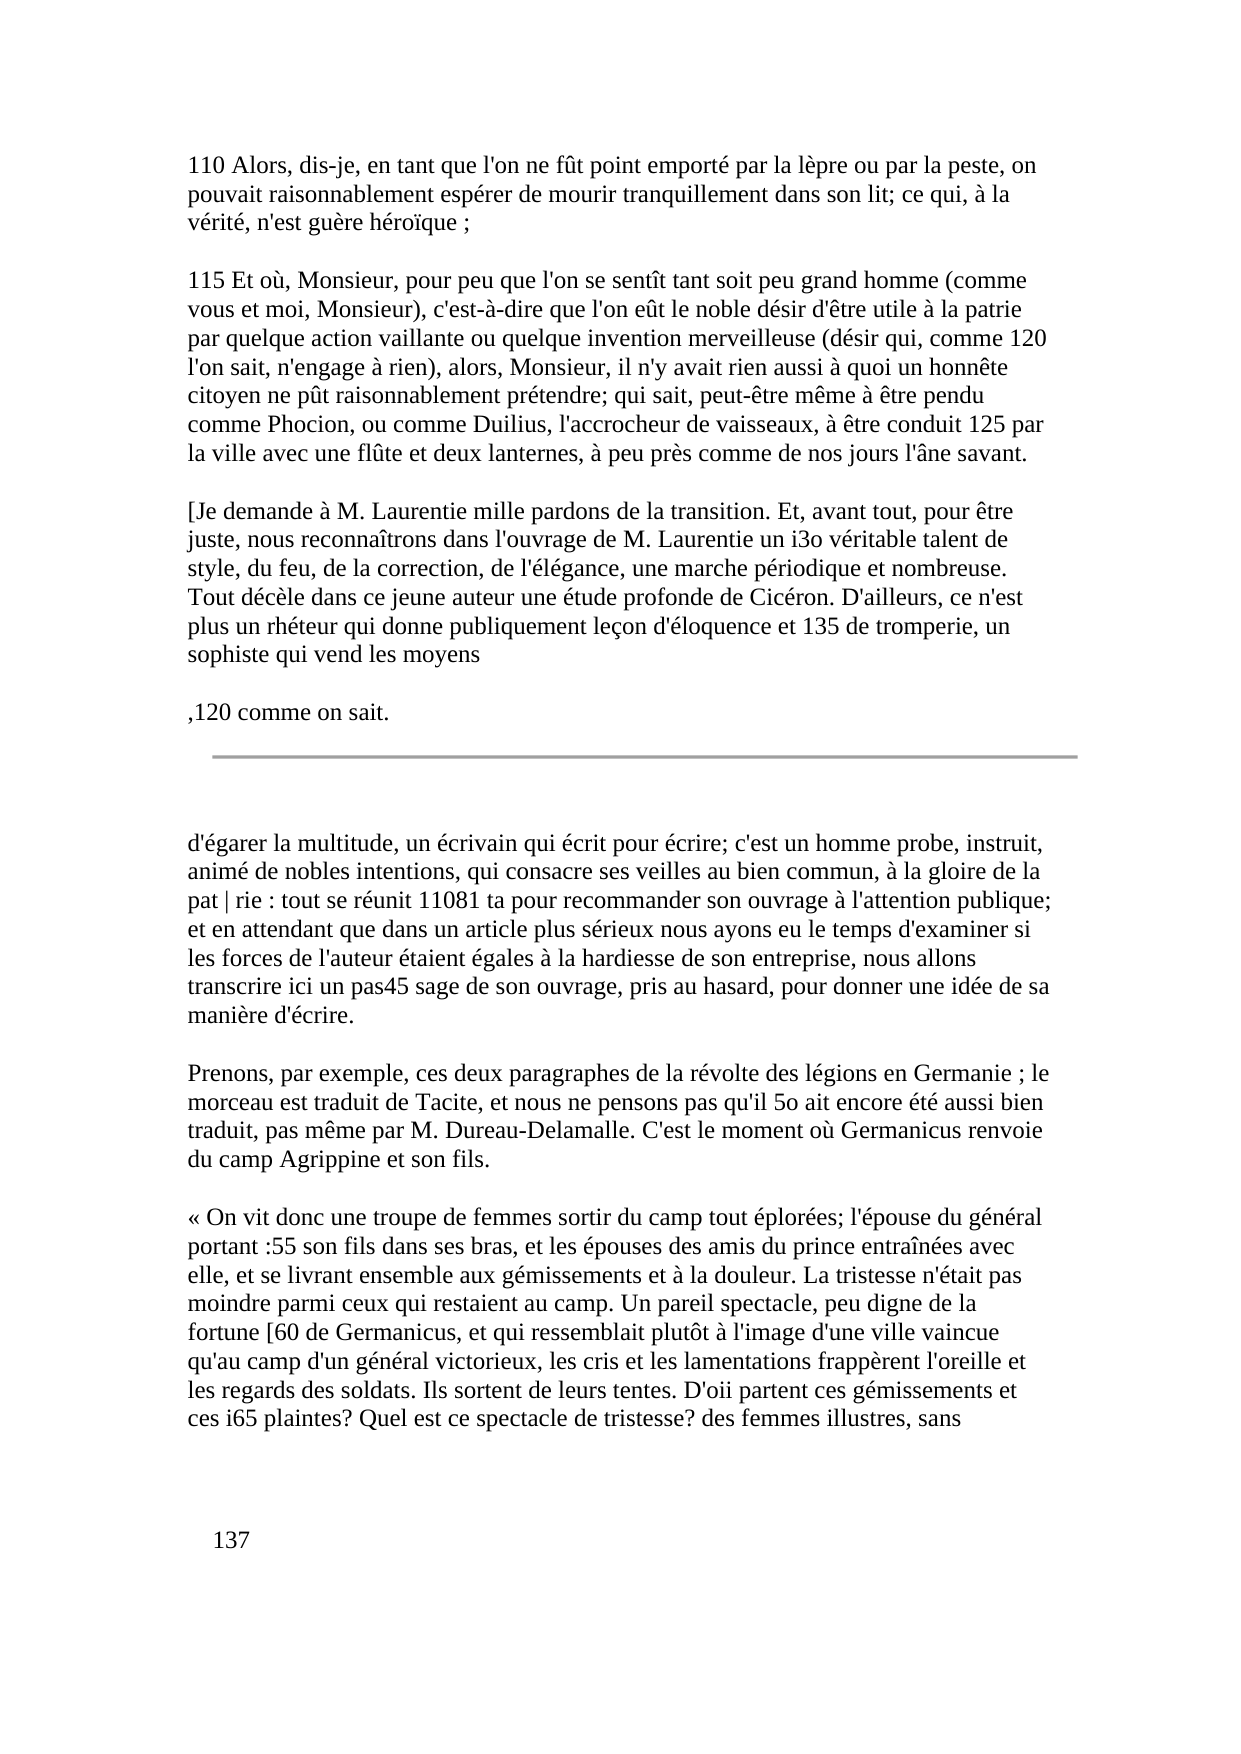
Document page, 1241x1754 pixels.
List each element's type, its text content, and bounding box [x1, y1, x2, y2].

text 110 Alors, dis-je, en tant que l'on ne fût point emporté par la lèpre ou par la peste, on pouvait raisonnablement espérer de mourir tranquillement dans son lit; ce qui, à la vérité, n'est guère héroïque ; [187, 150, 1053, 236]
text 115 Et où, Monsieur, pour peu que l'on se sentît tant soit peu grand homme (comme vous et moi, Monsieur), c'est-à-dire que l'on eût le noble désir d'être utile à la patrie par quelque action vaillante ou quelque invention merveilleuse (désir qui, comme 120 l'on sait, n'engage à rien), alors, Monsieur, il n'y avait rien aussi à quoi un honnête citoyen ne pût raisonnablement prétendre; qui sait, peut-être même à être pendu comme Phocion, ou comme Duilius, l'accrocheur de vaisseaux, à être conduit 125 par la ville avec une flûte et deux lanternes, à peu près comme de nos jours l'âne savant. [187, 265, 1053, 467]
text Prenons, par exemple, ces deux paragraphes de la révolte des légions en Germanie ; le morceau est traduit de Tacite, et nous ne pensons pas qu'il 5o ait encore été aussi bien traduit, pas même par M. Dureau-Delamalle. C'est le moment où Germanicus renvoie du camp Agrippine et son fils. [187, 1058, 1053, 1173]
text d'égarer la multitude, un écrivain qui écrit pour écrire; c'est un homme probe, instruit, animé de nobles intentions, qui consacre ses veilles au bien commun, à la gloire de la pat | rie : tout se réunit 11081 ta pour recommander son ouvrage à l'attention publique; et en attendant que dans un article plus sérieux nous ayons eu le temps d'examiner si les forces de l'auteur étaient égales à la hardiesse de son entreprise, nous allons transcrire ici un pas45 sage de son ouvrage, pris au hasard, pour donner une idée de sa manière d'écrire. [187, 828, 1053, 1029]
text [187, 1202, 1053, 1432]
text ,120 comme on sait. [187, 697, 1053, 726]
text [Je demande à M. Laurentie mille pardons de la transition. Et, avant tout, pour être juste, nous reconnaîtrons dans l'ouvrage de M. Laurentie un i3o véritable talent de style, du feu, de la correction, de l'élégance, une marche périodique et nombreuse. Tout décèle dans ce jeune auteur une étude profonde de Cicéron. D'ailleurs, ce n'est plus un rhéteur qui donne publiquement leçon d'éloquence et 135 de tromperie, un sophiste qui vend les moyens [187, 496, 1053, 668]
